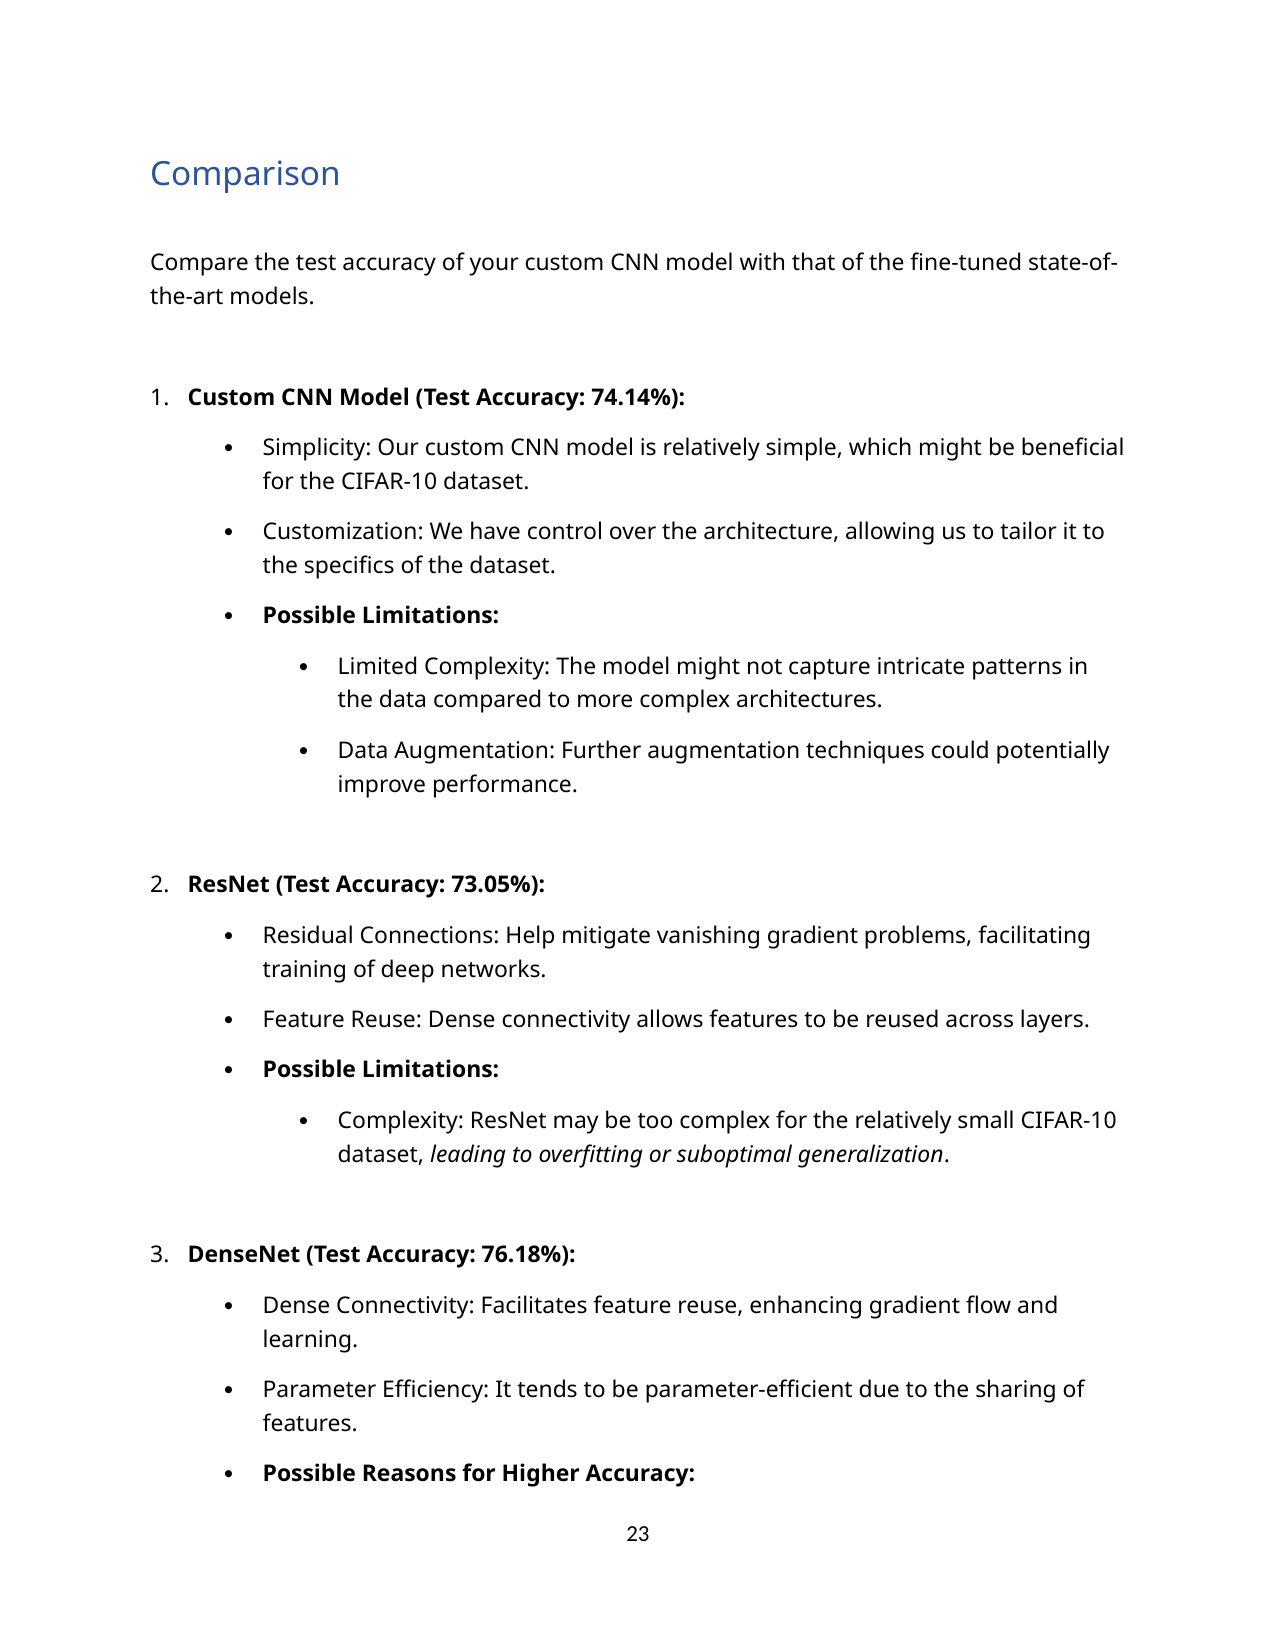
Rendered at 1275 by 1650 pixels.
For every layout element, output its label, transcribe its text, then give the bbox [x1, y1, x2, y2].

list Feature Reuse: Dense connectivity allows features to be reused across layers. [225, 1003, 1125, 1034]
list Customization: We have control over the architecture, allowing us to tailor it to the specifics of the dataset. [225, 515, 1125, 580]
text Compare the test accuracy of your custom CNN model with that of the fine-tuned state-of-the-art models. [150, 246, 1125, 311]
list ResNet (Test Accuracy: 73.05%): [150, 868, 1125, 899]
list Residual Connections: Help mitigate vanishing gradient problems, facilitating training of deep networks. [225, 919, 1125, 984]
list Dense Connectivity: Facilitates feature reuse, enhancing gradient flow and learning. [225, 1289, 1125, 1354]
list Custom CNN Model (Test Accuracy: 74.14%): [150, 380, 1125, 412]
subtitle Comparison [150, 150, 1125, 195]
list DenseNet (Test Accuracy: 76.18%): [150, 1238, 1125, 1269]
list Simplicity: Our custom CNN model is relatively simple, which might be beneficial for the CIFAR-10 dataset. [225, 431, 1125, 496]
list Possible Limitations: [225, 599, 1125, 630]
list Data Augmentation: Further augmentation techniques could potentially improve performance. [300, 734, 1125, 799]
list Parameter Efficiency: It tends to be parameter-efficient due to the sharing of features. [225, 1373, 1125, 1438]
list Complexity: ResNet may be too complex for the relatively small CIFAR-10 dataset, leading to overfitting or suboptimal generalization. [300, 1104, 1125, 1169]
list Limited Complexity: The model might not capture intricate patterns in the data compared to more complex architectures. [300, 649, 1125, 714]
list Possible Reasons for Higher Accuracy: [225, 1457, 1125, 1488]
list Possible Limitations: [225, 1053, 1125, 1084]
